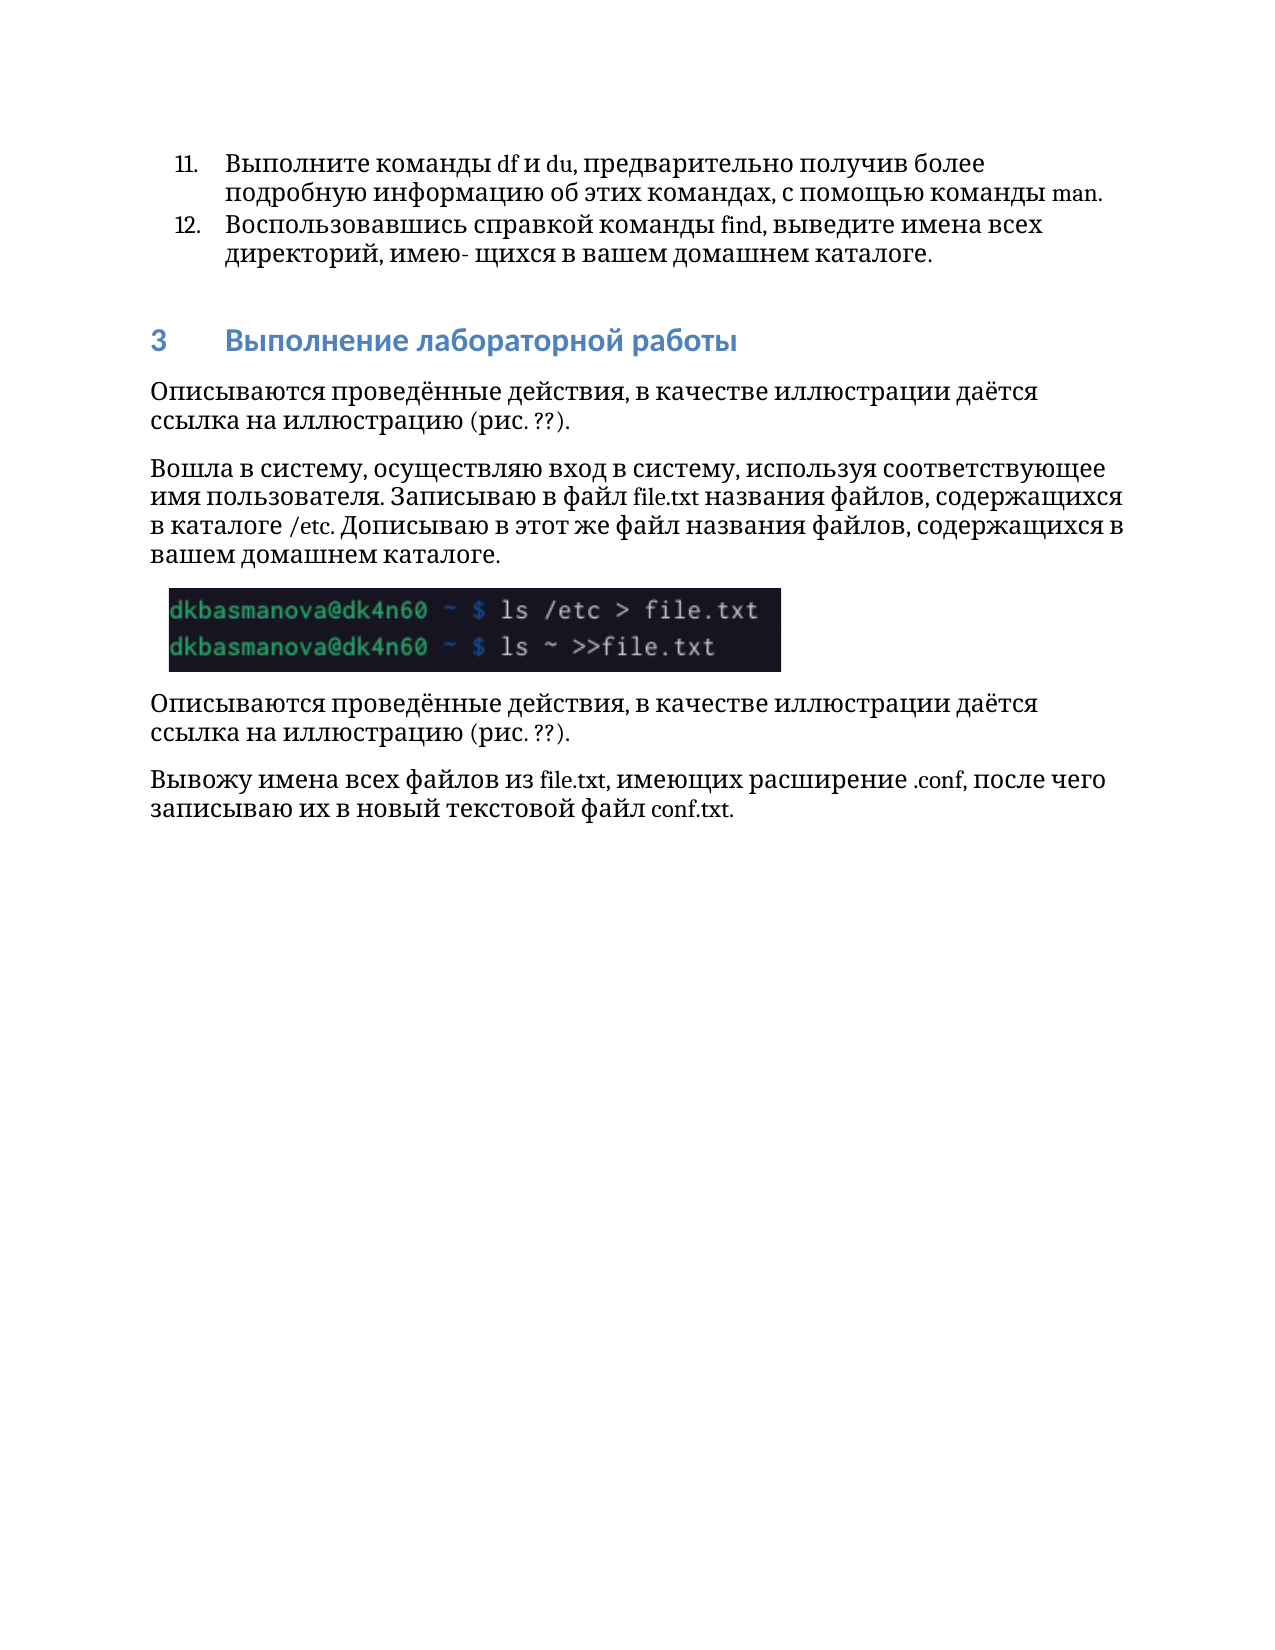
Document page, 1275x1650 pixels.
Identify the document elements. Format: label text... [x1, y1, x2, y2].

list Выполните команды df и du, предварительно получив более подробную информацию об этих командах, с помощью команды man. [175, 150, 1125, 207]
subtitle 3 Выполнение лабораторной работы [150, 319, 1125, 359]
list Воспользовавшись справкой команды find, выведите имена всех директорий, имею- щихся в вашем домашнем каталоге. [175, 211, 1125, 269]
text Описываются проведённые действия, в качестве иллюстрации даётся ссылка на иллюстрацию (рис. ??). [150, 690, 1125, 747]
picture [168, 588, 782, 672]
text Описываются проведённые действия, в качестве иллюстрации даётся ссылка на иллюстрацию (рис. ??). [150, 378, 1125, 436]
text Вывожу имена всех файлов из file.txt, имеющих расширение .conf, после чего записываю их в новый текстовой файл conf.txt. [150, 766, 1125, 824]
text Вошла в систему, осуществляю вход в систему, используя соответствующее имя пользователя. Записываю в файл file.txt названия файлов, содержащихся в каталоге /etc. Дописываю в этот же файл названия файлов, содержащихся в вашем домашнем каталоге. [150, 454, 1125, 569]
